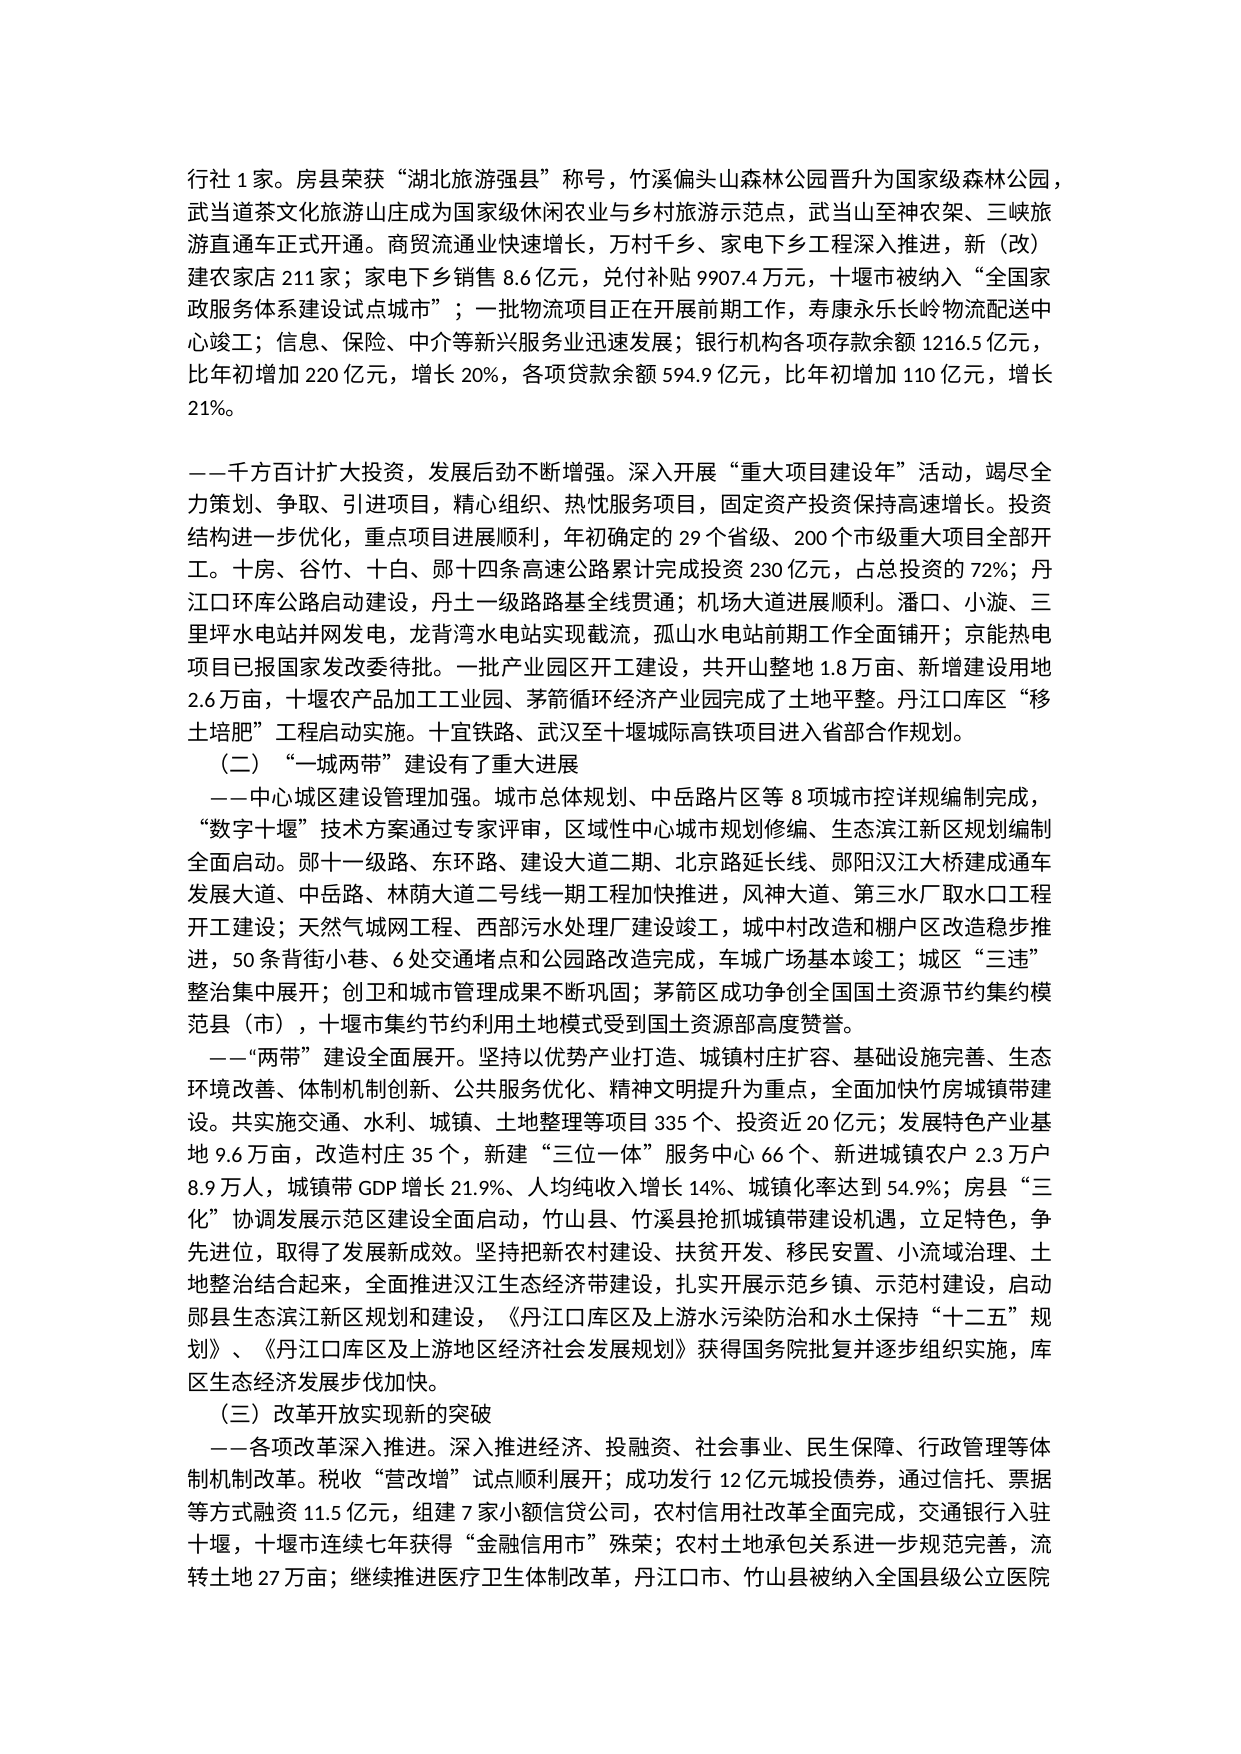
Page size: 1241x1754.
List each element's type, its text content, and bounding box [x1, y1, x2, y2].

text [187, 1429, 1053, 1592]
text ——“两带”建设全面展开。坚持以优势产业打造、城镇村庄扩容、基础设施完善、生态环境改善、体制机制创新、公共服务优化、精神文明提升为重点，全面加快竹房城镇带建设。共实施交通、水利、城镇、土地整理等项目335个、投资近20亿元；发展特色产业基地9.6万亩，改造村庄35个，新建“三位一体”服务中心66个、新进城镇农户2.3万户8.9万人，城镇带GDP增长21.9%、人均纯收入增长14%、城镇化率达到54.9%；房县“三化”协调发展示范区建设全面启动，竹山县、竹溪县抢抓城镇带建设机遇，立足特色，争先进位，取得了发展新成效。坚持把新农村建设、扶贫开发、移民安置、小流域治理、土地整治结合起来，全面推进汉江生态经济带建设，扎实开展示范乡镇、示范村建设，启动郧县生态滨江新区规划和建设，《丹江口库区及上游水污染防治和水土保持“十二五”规划》、《丹江口库区及上游地区经济社会发展规划》获得国务院批复并逐步组织实施，库区生态经济发展步伐加快。 [187, 1039, 1053, 1397]
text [187, 162, 1053, 422]
text （三）改革开放实现新的突破 [187, 1397, 1053, 1429]
text ——中心城区建设管理加强。城市总体规划、中岳路片区等8项城市控详规编制完成，“数字十堰”技术方案通过专家评审，区域性中心城市规划修编、生态滨江新区规划编制全面启动。郧十一级路、东环路、建设大道二期、北京路延长线、郧阳汉江大桥建成通车，发展大道、中岳路、林荫大道二号线一期工程加快推进，风神大道、第三水厂取水口工程开工建设；天然气城网工程、西部污水处理厂建设竣工，城中村改造和棚户区改造稳步推进，50条背街小巷、6处交通堵点和公园路改造完成，车城广场基本竣工；城区“三违”整治集中展开；创卫和城市管理成果不断巩固；茅箭区成功争创全国国土资源节约集约模范县（市），十堰市集约节约利用土地模式受到国土资源部高度赞誉。 [187, 779, 1053, 1039]
text （二）“一城两带”建设有了重大进展 [187, 747, 1053, 779]
text ——千方百计扩大投资，发展后劲不断增强。深入开展“重大项目建设年”活动，竭尽全力策划、争取、引进项目，精心组织、热忱服务项目，固定资产投资保持高速增长。投资结构进一步优化，重点项目进展顺利，年初确定的29个省级、200个市级重大项目全部开工。十房、谷竹、十白、郧十四条高速公路累计完成投资230亿元，占总投资的72%；丹江口环库公路启动建设，丹土一级路路基全线贯通；机场大道进展顺利。潘口、小漩、三里坪水电站并网发电，龙背湾水电站实现截流，孤山水电站前期工作全面铺开；京能热电项目已报国家发改委待批。一批产业园区开工建设，共开山整地1.8万亩、新增建设用地2.6万亩，十堰农产品加工工业园、茅箭循环经济产业园完成了土地平整。丹江口库区“移土培肥”工程启动实施。十宜铁路、武汉至十堰城际高铁项目进入省部合作规划。 [187, 454, 1053, 747]
